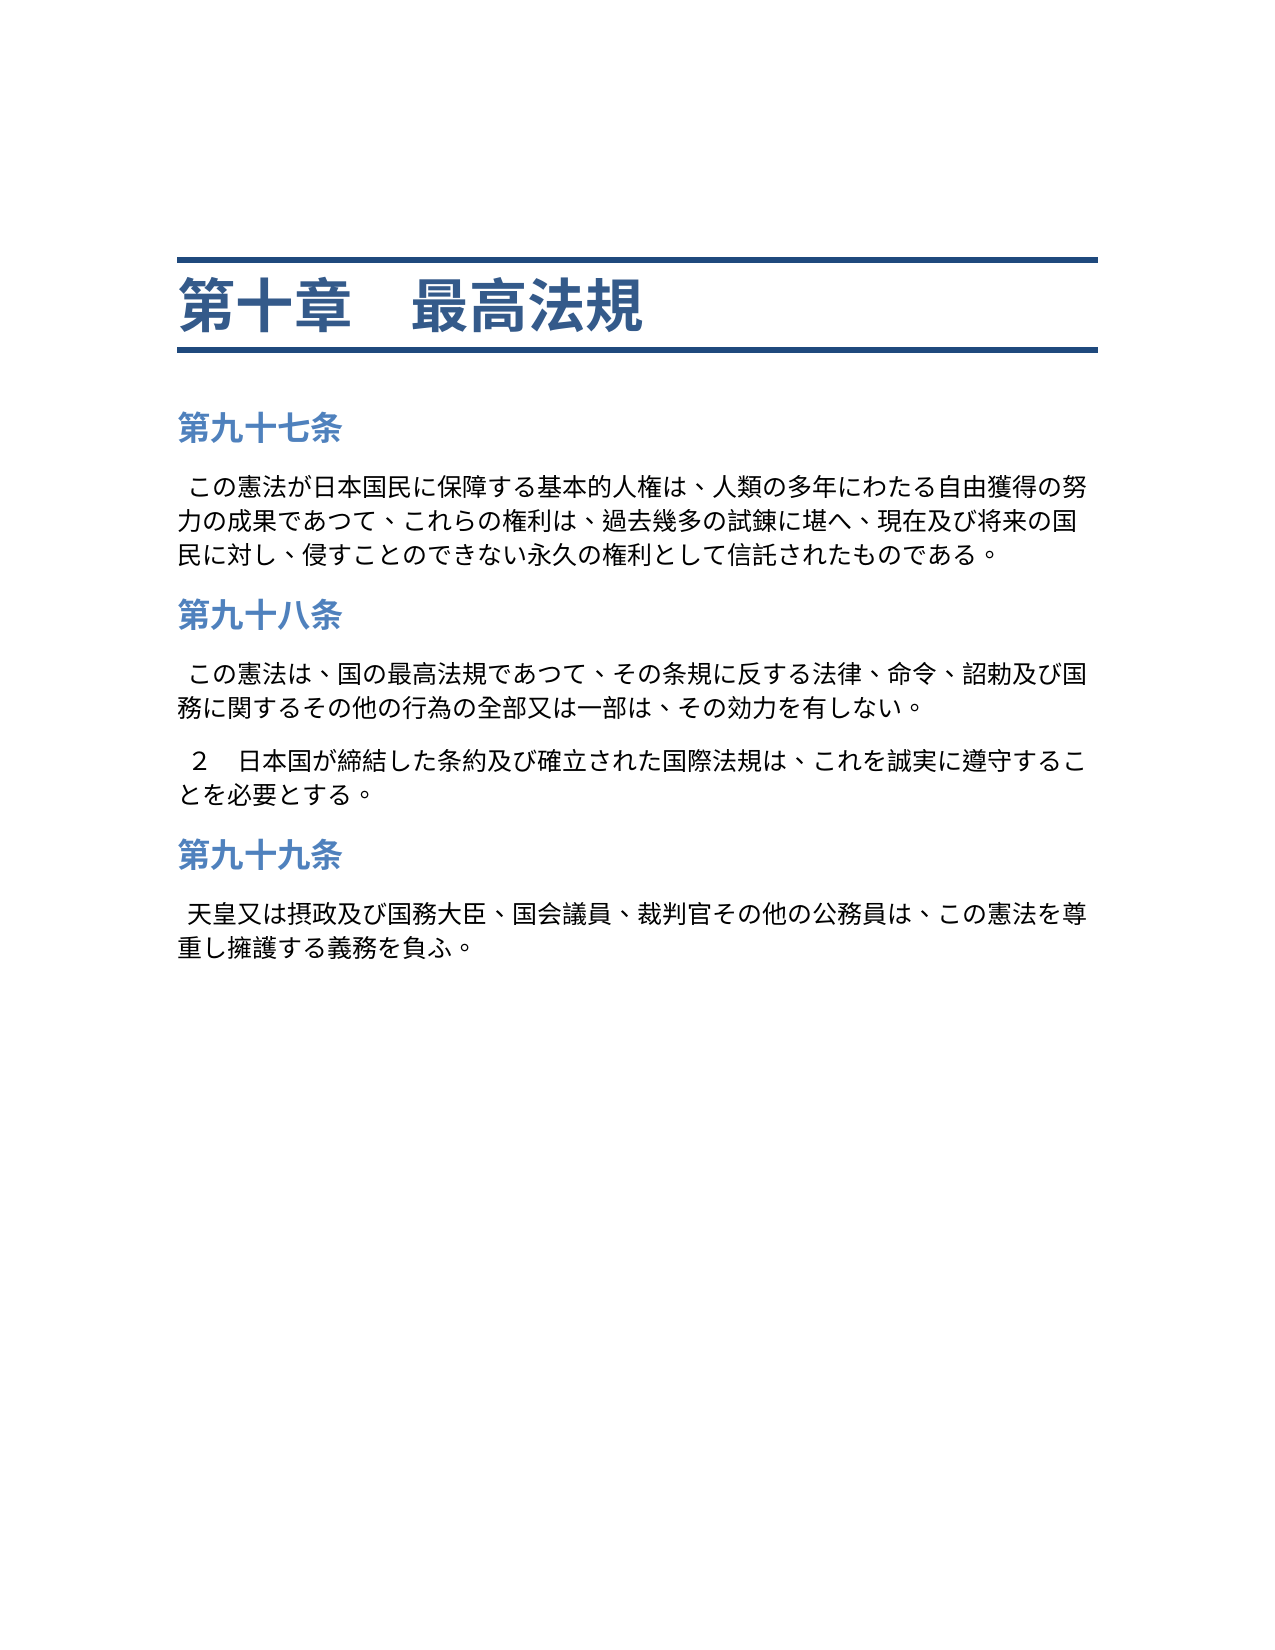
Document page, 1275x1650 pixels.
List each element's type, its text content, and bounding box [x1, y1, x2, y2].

text この憲法は、国の最高法規であつて、その条規に反する法律、命令、詔勅及び国務に関するその他の行為の全部又は一部は、その効力を有しない。 [177, 656, 1098, 724]
subtitle 第十章 最高法規 [177, 263, 1098, 347]
subtitle 第九十八条 [177, 592, 1098, 638]
subtitle 第九十七条 [177, 405, 1098, 450]
text 天皇又は摂政及び国務大臣、国会議員、裁判官その他の公務員は、この憲法を尊重し擁護する義務を負ふ。 [177, 896, 1098, 964]
text ２ 日本国が締結した条約及び確立された国際法規は、これを誠実に遵守することを必要とする。 [177, 743, 1098, 811]
text この憲法が日本国民に保障する基本的人権は、人類の多年にわたる自由獲得の努力の成果であつて、これらの権利は、過去幾多の試錬に堪へ、現在及び将来の国民に対し、侵すことのできない永久の権利として信託されたものである。 [177, 469, 1098, 571]
subtitle 第九十九条 [177, 832, 1098, 878]
